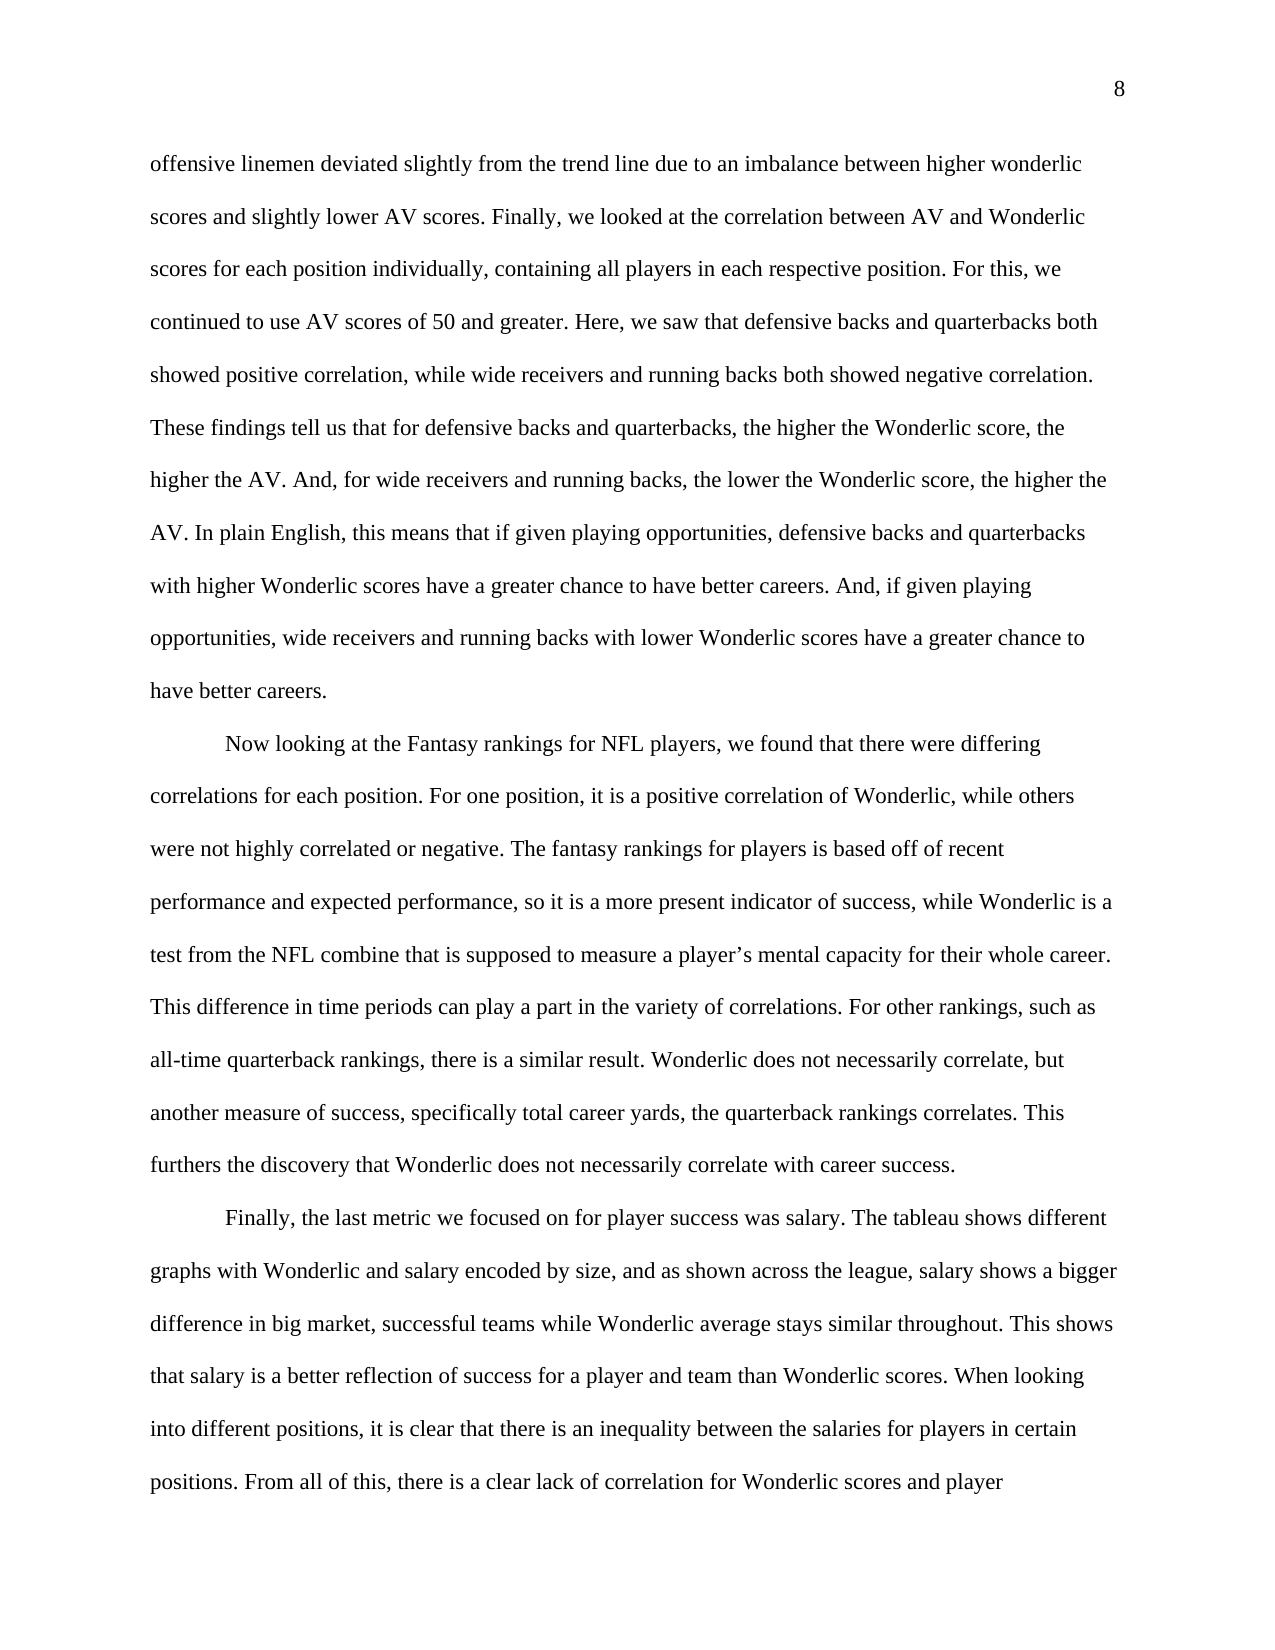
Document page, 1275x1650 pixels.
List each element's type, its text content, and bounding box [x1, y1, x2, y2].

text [150, 1204, 1125, 1494]
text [150, 150, 1125, 703]
text Now looking at the Fantasy rankings for NFL players, we found that there were differing correlations for each position. For one position, it is a positive correlation of Wonderlic, while others were not highly correlated or negative. The fantasy rankings for players is based off of recent performance and expected performance, so it is a more present indicator of success, while Wonderlic is a test from the NFL combine that is supposed to measure a player’s mental capacity for their whole career. This difference in time periods can play a part in the variety of correlations. For other rankings, such as all-time quarterback rankings, there is a similar result. Wonderlic does not necessarily correlate, but another measure of success, specifically total career yards, the quarterback rankings correlates. This furthers the discovery that Wonderlic does not necessarily correlate with career success. [150, 730, 1125, 1178]
